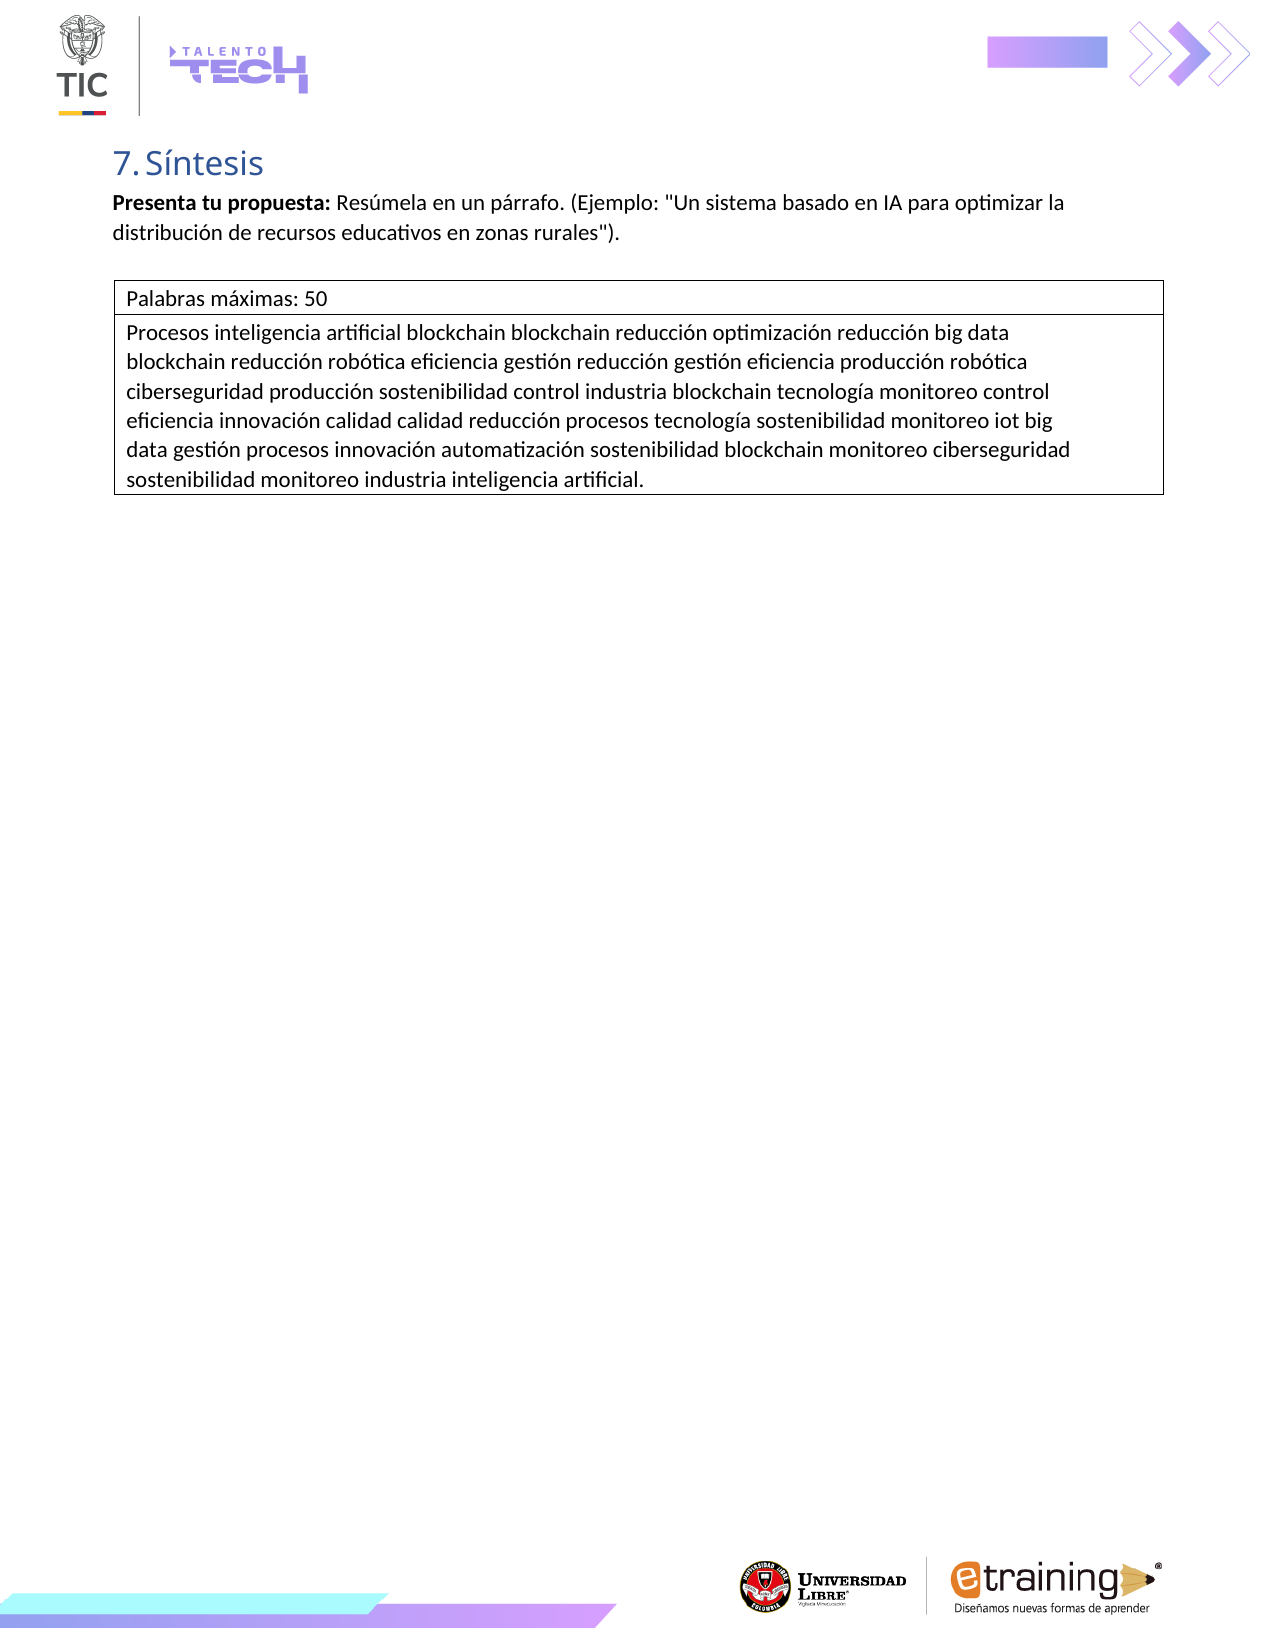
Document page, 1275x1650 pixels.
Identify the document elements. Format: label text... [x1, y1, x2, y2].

picture [56, 15, 1250, 116]
text Presenta tu propuesta: Resúmela en un párrafo. (Ejemplo: "Un sistema basado en IA para optimizar la distribución de recursos educativos en zonas rurales"). [112, 188, 1099, 246]
subtitle Síntesis [112, 139, 1175, 185]
table_cell Procesos inteligencia artificial blockchain blockchain reducción optimización reducción big data blockchain reducción robótica eficiencia gestión reducción gestión eficiencia producción robótica ciberseguridad producción sostenibilidad control industria blockchain tecnología monitoreo control eficiencia innovación calidad calidad reducción procesos tecnología sostenibilidad monitoreo iot big data gestión procesos innovación automatización sostenibilidad blockchain monitoreo ciberseguridad sostenibilidad monitoreo industria inteligencia artificial. [115, 315, 1163, 494]
picture [0, 1538, 1162, 1630]
table_header Palabras máximas: 50 [115, 281, 1163, 314]
